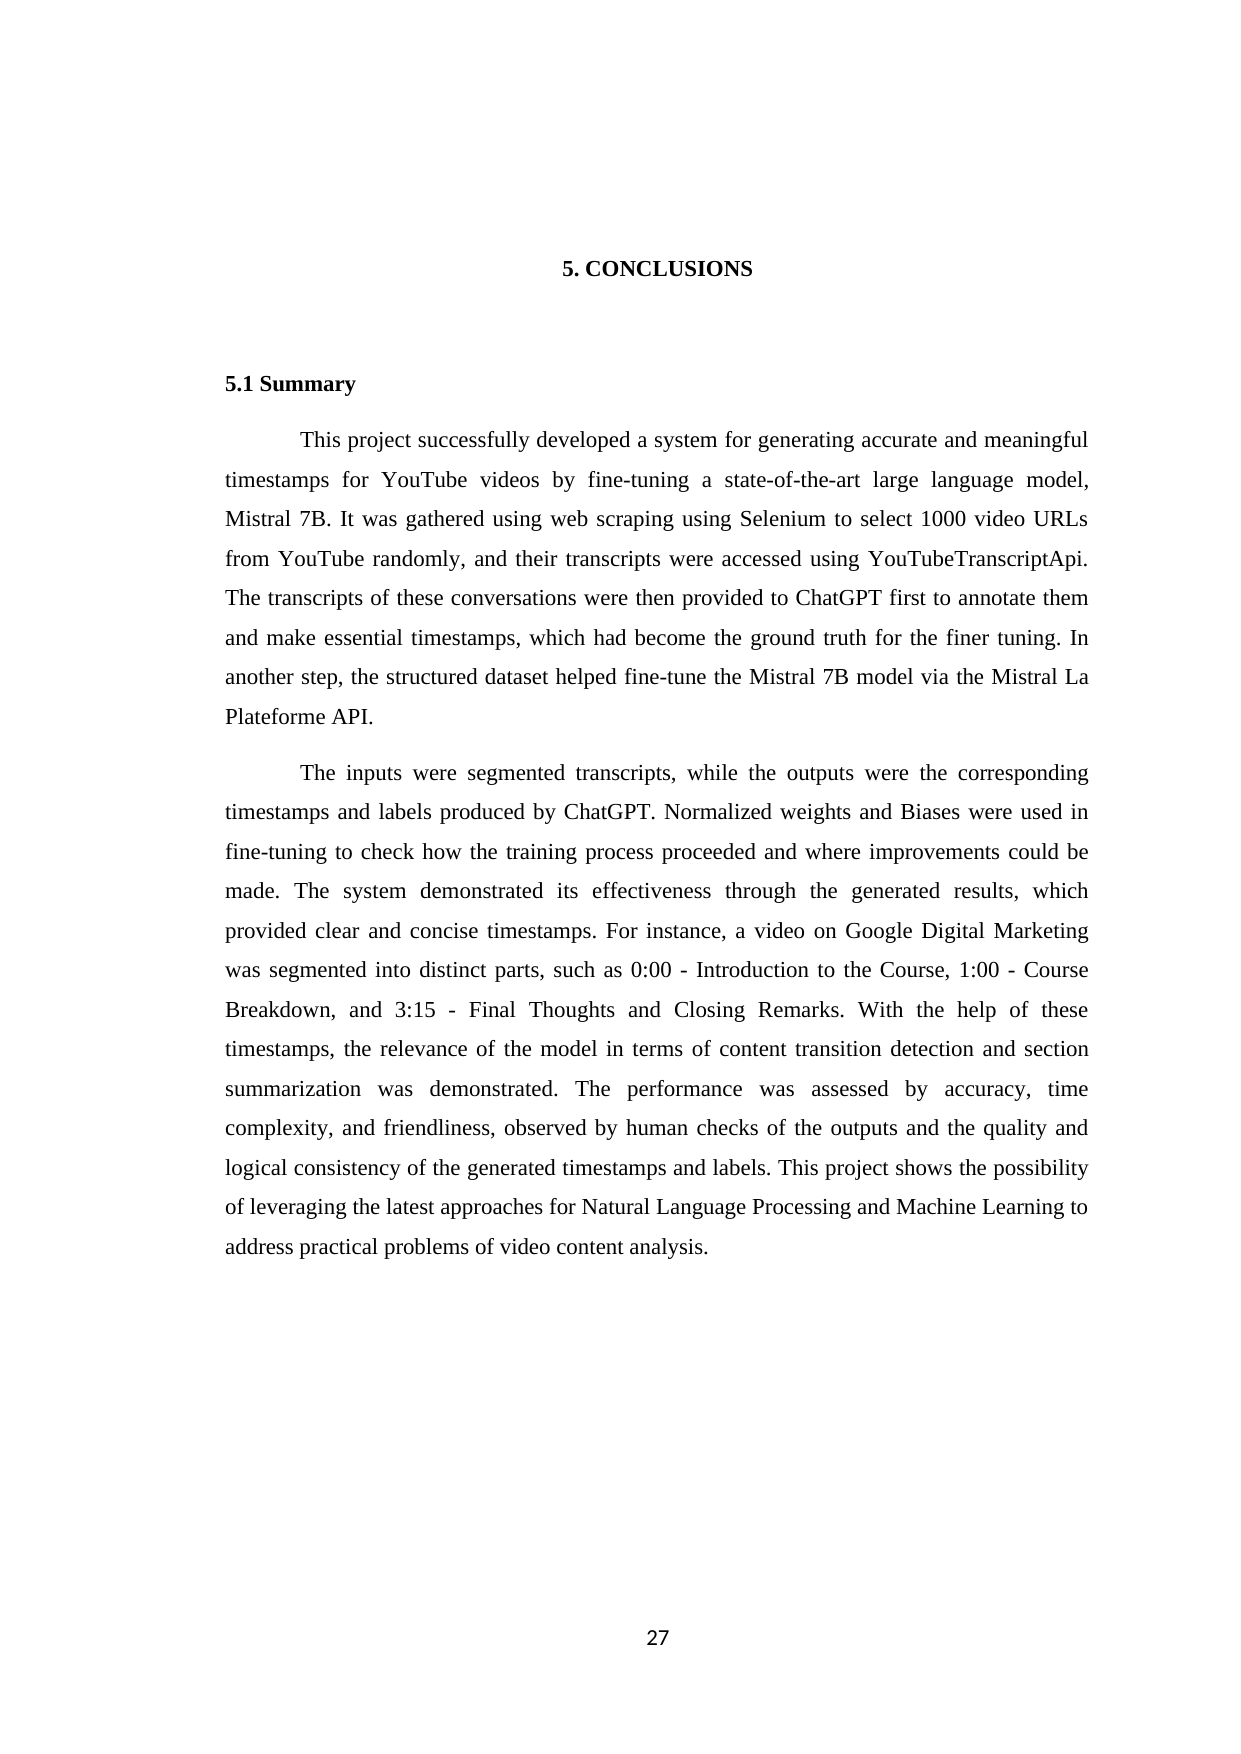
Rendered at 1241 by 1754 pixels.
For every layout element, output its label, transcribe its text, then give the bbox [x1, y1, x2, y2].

text This project successfully developed a system for generating accurate and meaningful timestamps for YouTube videos by fine-tuning a state-of-the-art large language model, Mistral 7B. It was gathered using web scraping using Selenium to select 1000 video URLs from YouTube randomly, and their transcripts were accessed using YouTubeTranscriptApi. The transcripts of these conversations were then provided to ChatGPT first to annotate them and make essential timestamps, which had become the ground truth for the finer tuning. In another step, the structured dataset helped fine-tune the Mistral 7B model via the Mistral La Plateforme API. [225, 426, 1090, 729]
subtitle 5. CONCLUSIONS [225, 256, 1090, 282]
subtitle 5.1 Summary [225, 370, 1090, 397]
text The inputs were segmented transcripts, while the outputs were the corresponding timestamps and labels produced by ChatGPT. Normalized weights and Biases were used in fine-tuning to check how the training process proceeded and where improvements could be made. The system demonstrated its effectiveness through the generated results, which provided clear and concise timestamps. For instance, a video on Google Digital Marketing was segmented into distinct parts, such as 0:00 - Introduction to the Course, 1:00 - Course Breakdown, and 3:15 - Final Thoughts and Closing Remarks. With the help of these timestamps, the relevance of the model in terms of content transition detection and section summarization was demonstrated. The performance was assessed by accuracy, time complexity, and friendliness, observed by human checks of the outputs and the quality and logical consistency of the generated timestamps and labels. This project shows the possibility of leveraging the latest approaches for Natural Language Processing and Machine Learning to address practical problems of video content analysis. [225, 759, 1090, 1259]
